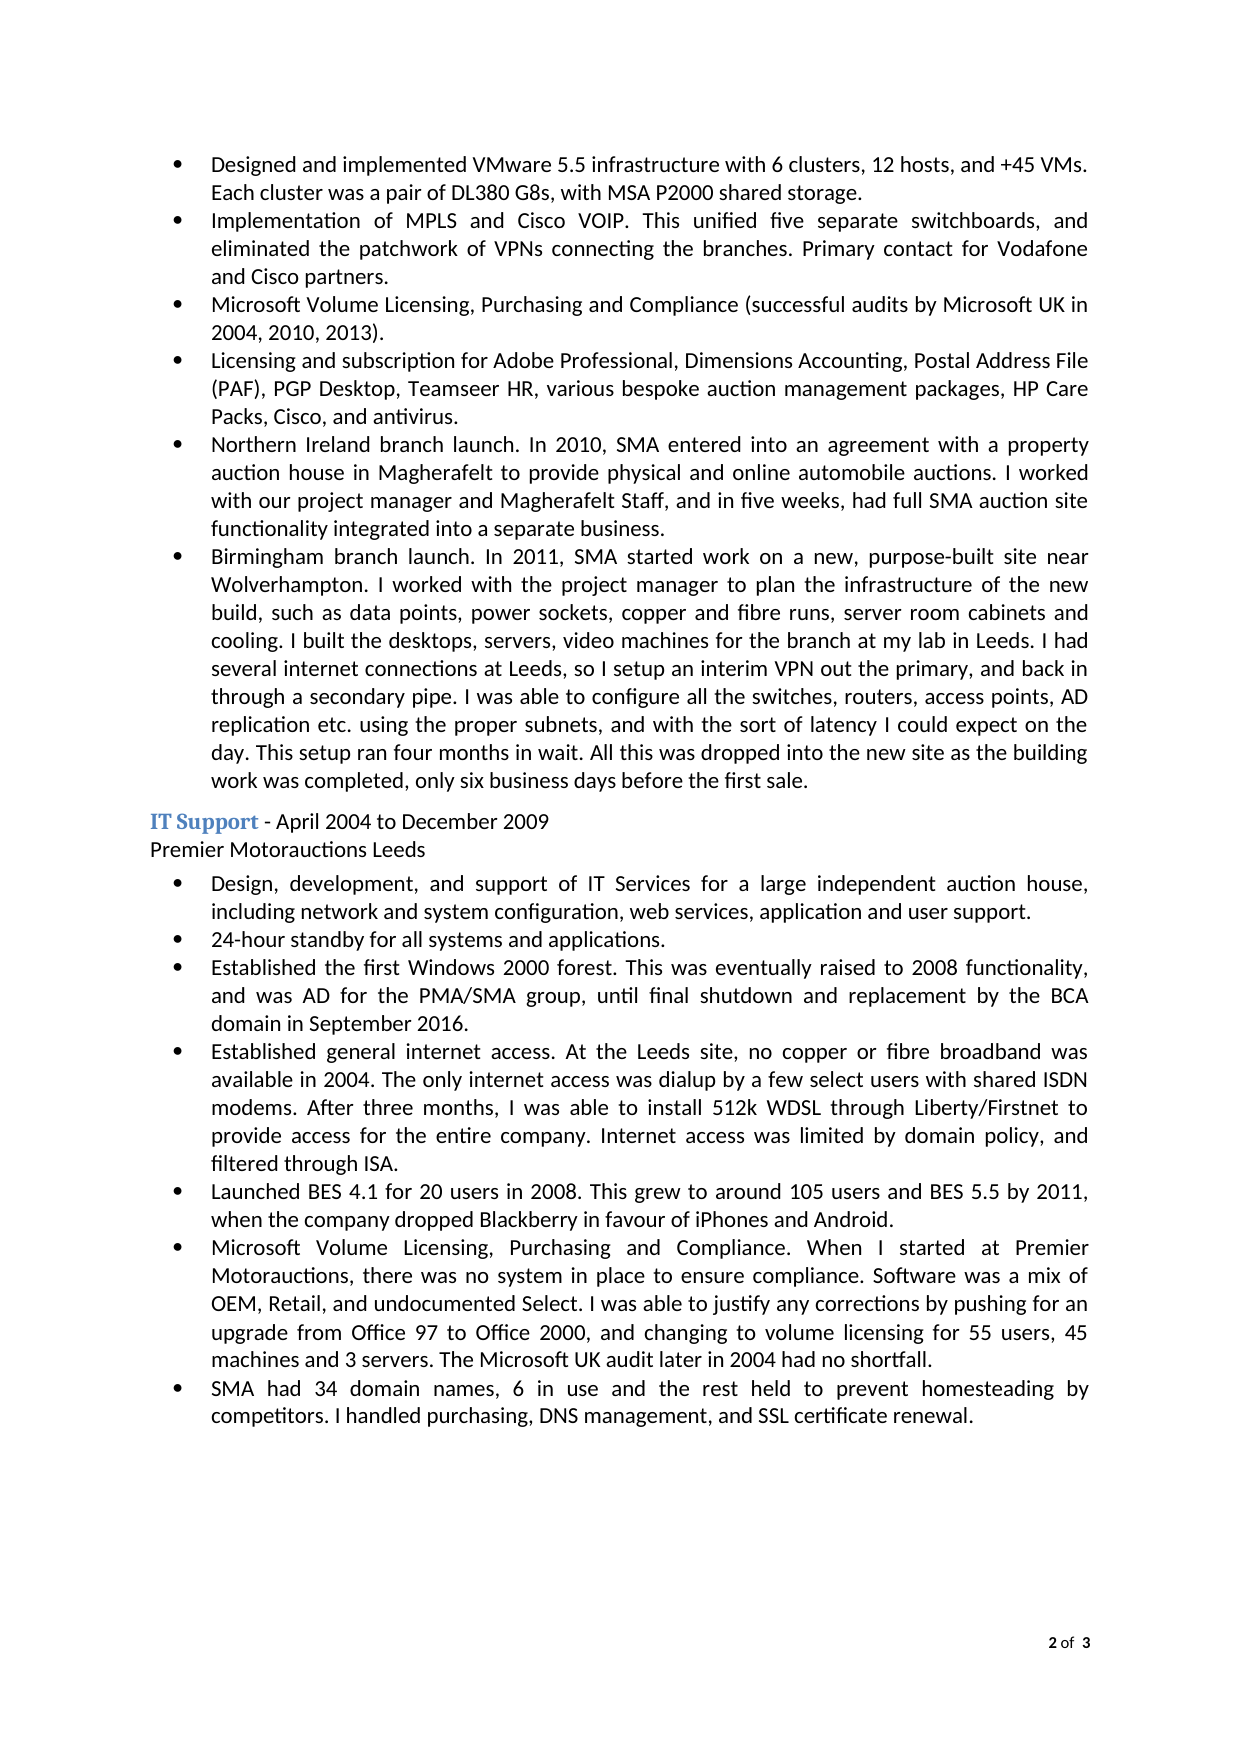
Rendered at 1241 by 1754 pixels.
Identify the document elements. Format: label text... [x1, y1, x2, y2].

list Northern Ireland branch launch. In 2010, SMA entered into an agreement with a property auction house in Magherafelt to provide physical and online automobile auctions. I worked with our project manager and Magherafelt Staff, and in five weeks, had full SMA auction site functionality integrated into a separate business. [174, 430, 1090, 542]
text IT Support - April 2004 to December 2009 [150, 807, 1090, 835]
list Established the first Windows 2000 forest. This was eventually raised to 2008 functionality, and was AD for the PMA/SMA group, until final shutdown and replacement by the BCA domain in September 2016. [174, 953, 1090, 1037]
list SMA had 34 domain names, 6 in use and the rest held to prevent homesteading by competitors. I handled purchasing, DNS management, and SSL certificate renewal. [174, 1374, 1090, 1430]
list Launched BES 4.1 for 20 users in 2008. This grew to around 105 users and BES 5.5 by 2011, when the company dropped Blackberry in favour of iPhones and Android. [174, 1177, 1090, 1233]
list Design, development, and support of IT Services for a large independent auction house, including network and system configuration, web services, application and user support. [174, 869, 1090, 925]
list Established general internet access. At the Leeds site, no copper or fibre broadband was available in 2004. The only internet access was dialup by a few select users with shared ISDN modems. After three months, I was able to install 512k WDSL through Liberty/Firstnet to provide access for the entire company. Internet access was limited by domain policy, and filtered through ISA. [174, 1037, 1090, 1177]
list Microsoft Volume Licensing, Purchasing and Compliance (successful audits by Microsoft UK in 2004, 2010, 2013). [174, 290, 1090, 346]
text Premier Motorauctions Leeds [150, 835, 1090, 863]
list Birmingham branch launch. In 2011, SMA started work on a new, purpose-built site near Wolverhampton. I worked with the project manager to plan the infrastructure of the new build, such as data points, power sockets, copper and fibre runs, server room cabinets and cooling. I built the desktops, servers, video machines for the branch at my lab in Leeds. I had several internet connections at Leeds, so I setup an interim VPN out the primary, and back in through a secondary pipe. I was able to configure all the switches, routers, access points, AD replication etc. using the proper subnets, and with the sort of latency I could expect on the day. This setup ran four months in wait. All this was dropped into the new site as the building work was completed, only six business days before the first sale. [174, 542, 1090, 794]
list 24-hour standby for all systems and applications. [174, 925, 1090, 953]
list Microsoft Volume Licensing, Purchasing and Compliance. When I started at Premier Motorauctions, there was no system in place to ensure compliance. Software was a mix of OEM, Retail, and undocumented Select. I was able to justify any corrections by pushing for an upgrade from Office 97 to Office 2000, and changing to volume licensing for 55 users, 45 machines and 3 servers. The Microsoft UK audit later in 2004 had no shortfall. [174, 1233, 1090, 1374]
list Implementation of MPLS and Cisco VOIP. This unified five separate switchboards, and eliminated the patchwork of VPNs connecting the branches. Primary contact for Vodafone and Cisco partners. [174, 206, 1090, 290]
list Licensing and subscription for Adobe Professional, Dimensions Accounting, Postal Address File (PAF), PGP Desktop, Teamseer HR, various bespoke auction management packages, HP Care Packs, Cisco, and antivirus. [174, 346, 1090, 430]
list Designed and implemented VMware 5.5 infrastructure with 6 clusters, 12 hosts, and +45 VMs. Each cluster was a pair of DL380 G8s, with MSA P2000 shared storage. [174, 150, 1090, 206]
